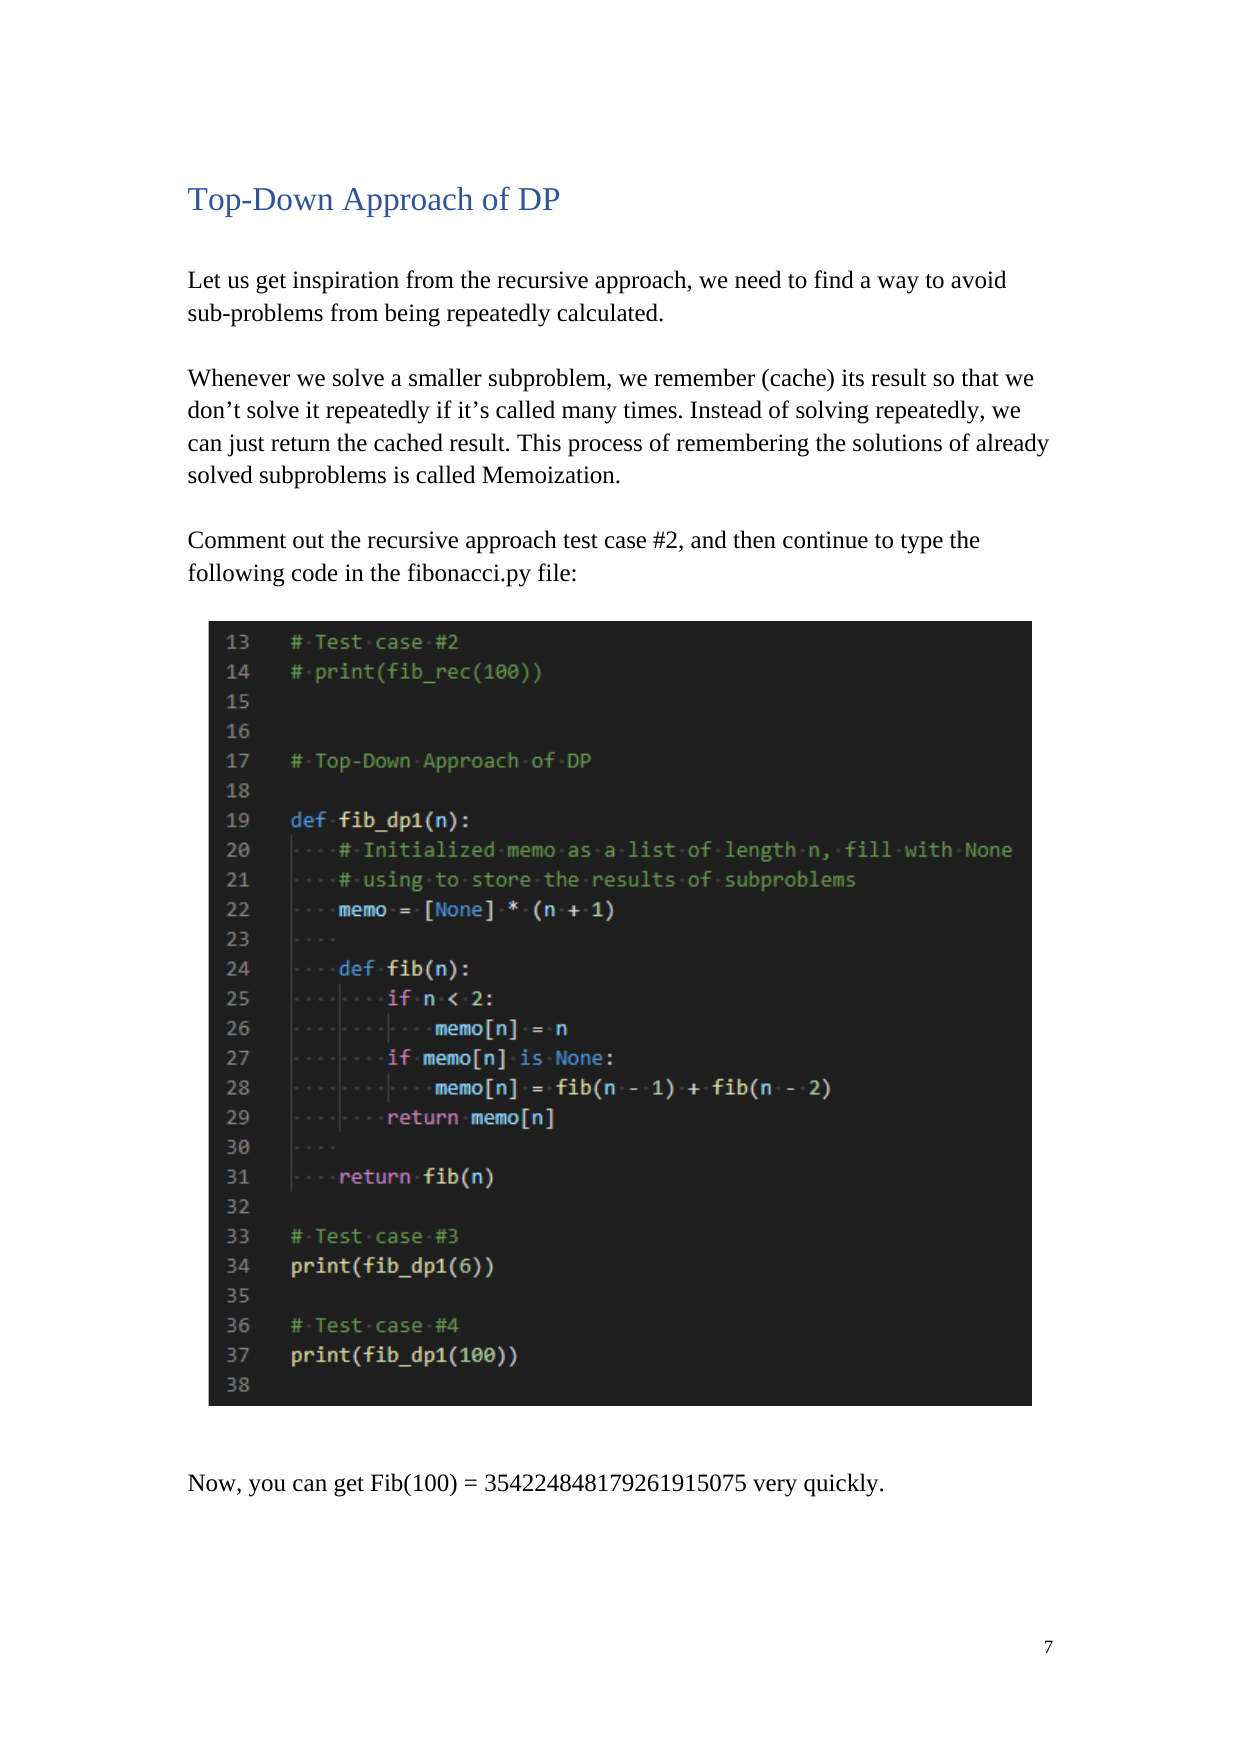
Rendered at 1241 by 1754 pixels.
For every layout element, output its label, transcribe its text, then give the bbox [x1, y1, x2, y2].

text Comment out the recursive approach test case #2, and then continue to type the following code in the fibonacci.py file: [187, 524, 1053, 589]
text Whenever we solve a smaller subproblem, we remember (cache) its result so that we don’t solve it repeatedly if it’s called many times. Instead of solving repeatedly, we can just return the cached result. This process of remembering the solutions of already solved subproblems is called Memoization. [187, 361, 1053, 491]
text Let us get inspiration from the recursive approach, we need to find a way to avoid sub-problems from being repeatedly calculated. [187, 264, 1053, 329]
text Now, you can get Fib(100) = 354224848179261915075 very quickly. [187, 1466, 1053, 1499]
picture [208, 621, 1032, 1406]
subtitle Top-Down Approach of DP [187, 166, 1053, 231]
